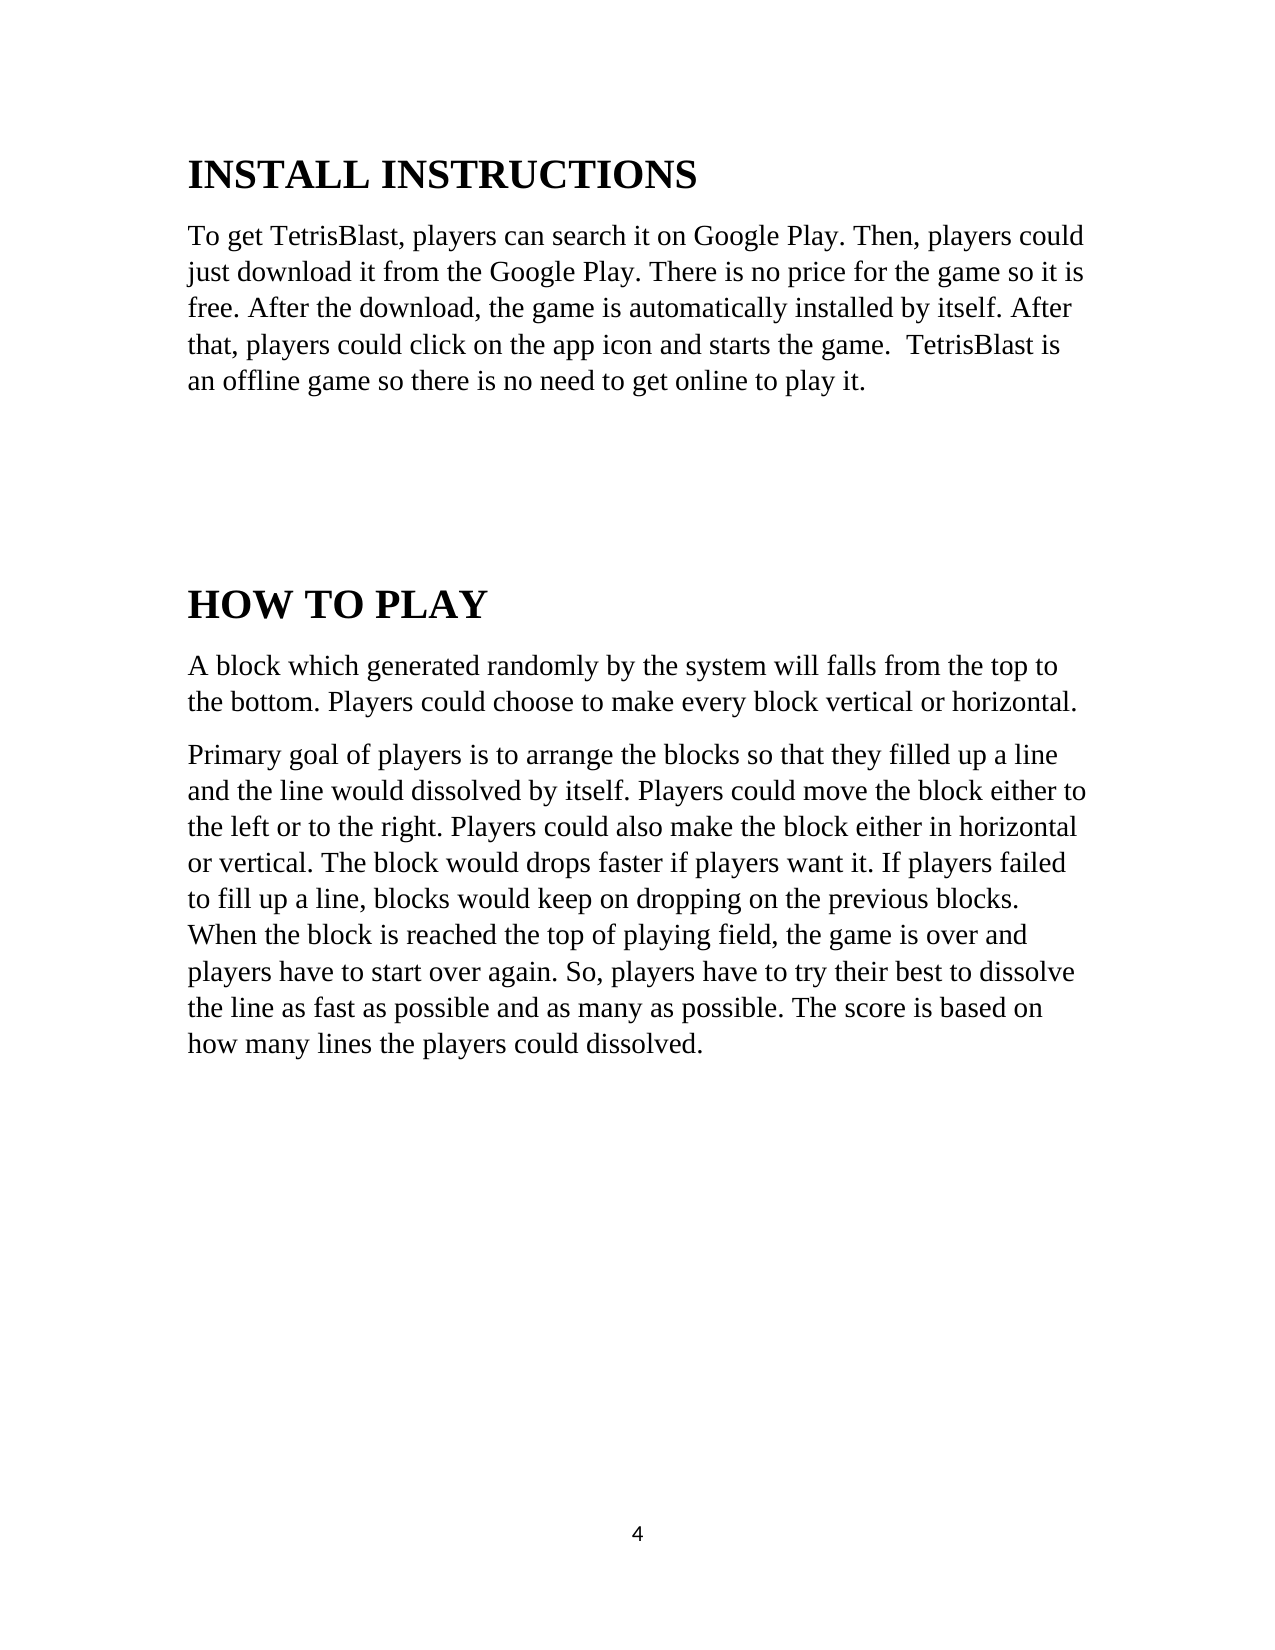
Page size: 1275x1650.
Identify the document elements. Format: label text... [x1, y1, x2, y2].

text HOW TO PLAY [187, 579, 1087, 627]
text INSTALL INSTRUCTIONS [187, 150, 1087, 198]
text To get TetrisBlast, players can search it on Google Play. Then, players could just download it from the Google Play. There is no price for the game so it is free. After the download, the game is automatically installed by itself. After that, players could click on the app icon and starts the game. TetrisBlast is an offline game so there is no need to get online to play it. [187, 218, 1087, 396]
text Primary goal of players is to arrange the blocks so that they filled up a line and the line would dissolved by itself. Players could move the block either to the left or to the right. Players could also make the block either in horizontal or vertical. The block would drops faster if players want it. If players failed to fill up a line, blocks would keep on dropping on the previous blocks. When the block is reached the top of playing field, the game is over and players have to start over again. So, players have to try their best to dissolve the line as fast as possible and as many as possible. The score is based on how many lines the players could dissolved. [187, 737, 1087, 1059]
text A block which generated randomly by the system will falls from the top to the bottom. Players could choose to make every block vertical or horizontal. [187, 648, 1087, 717]
